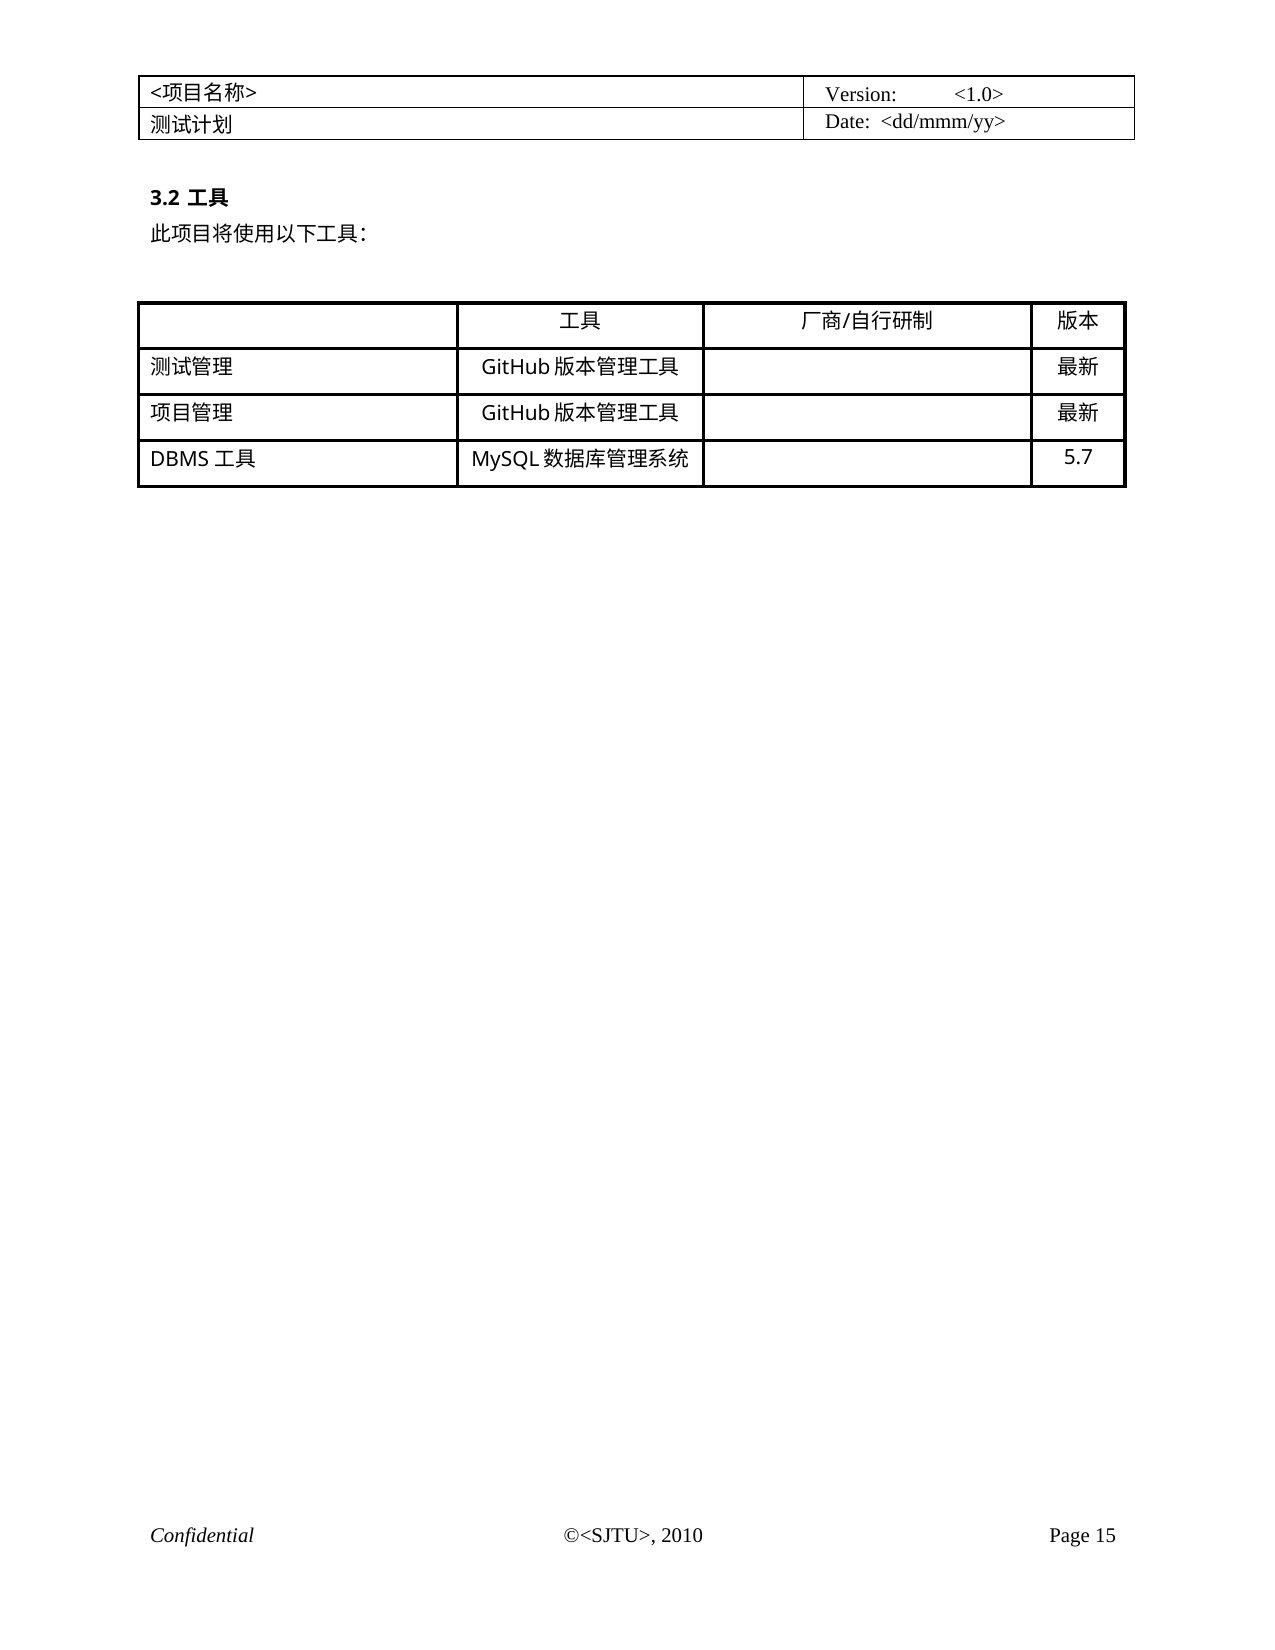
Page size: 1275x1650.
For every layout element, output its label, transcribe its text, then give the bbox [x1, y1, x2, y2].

text 此项目将使用以下工具： [150, 218, 1125, 248]
subtitle 工具 [150, 181, 1125, 211]
table_cell 项目管理 [140, 396, 456, 439]
table_cell DBMS 工具 [140, 442, 456, 485]
table_header [140, 305, 456, 347]
table_cell 测试管理 [140, 350, 456, 393]
table_cell MySQL数据库管理系统 [459, 442, 702, 485]
table_cell [705, 396, 1030, 439]
table_cell GitHub版本管理工具 [459, 350, 702, 393]
table_cell [705, 350, 1030, 393]
table_header 工具 [459, 305, 702, 347]
table_cell [705, 442, 1030, 485]
table_cell 5.7 [1033, 442, 1123, 485]
table_cell 最新 [1033, 396, 1123, 439]
table_cell GitHub版本管理工具 [459, 396, 702, 439]
table_cell 最新 [1033, 350, 1123, 393]
table_header 版本 [1033, 305, 1123, 347]
table_header 厂商/自行研制 [705, 305, 1030, 347]
